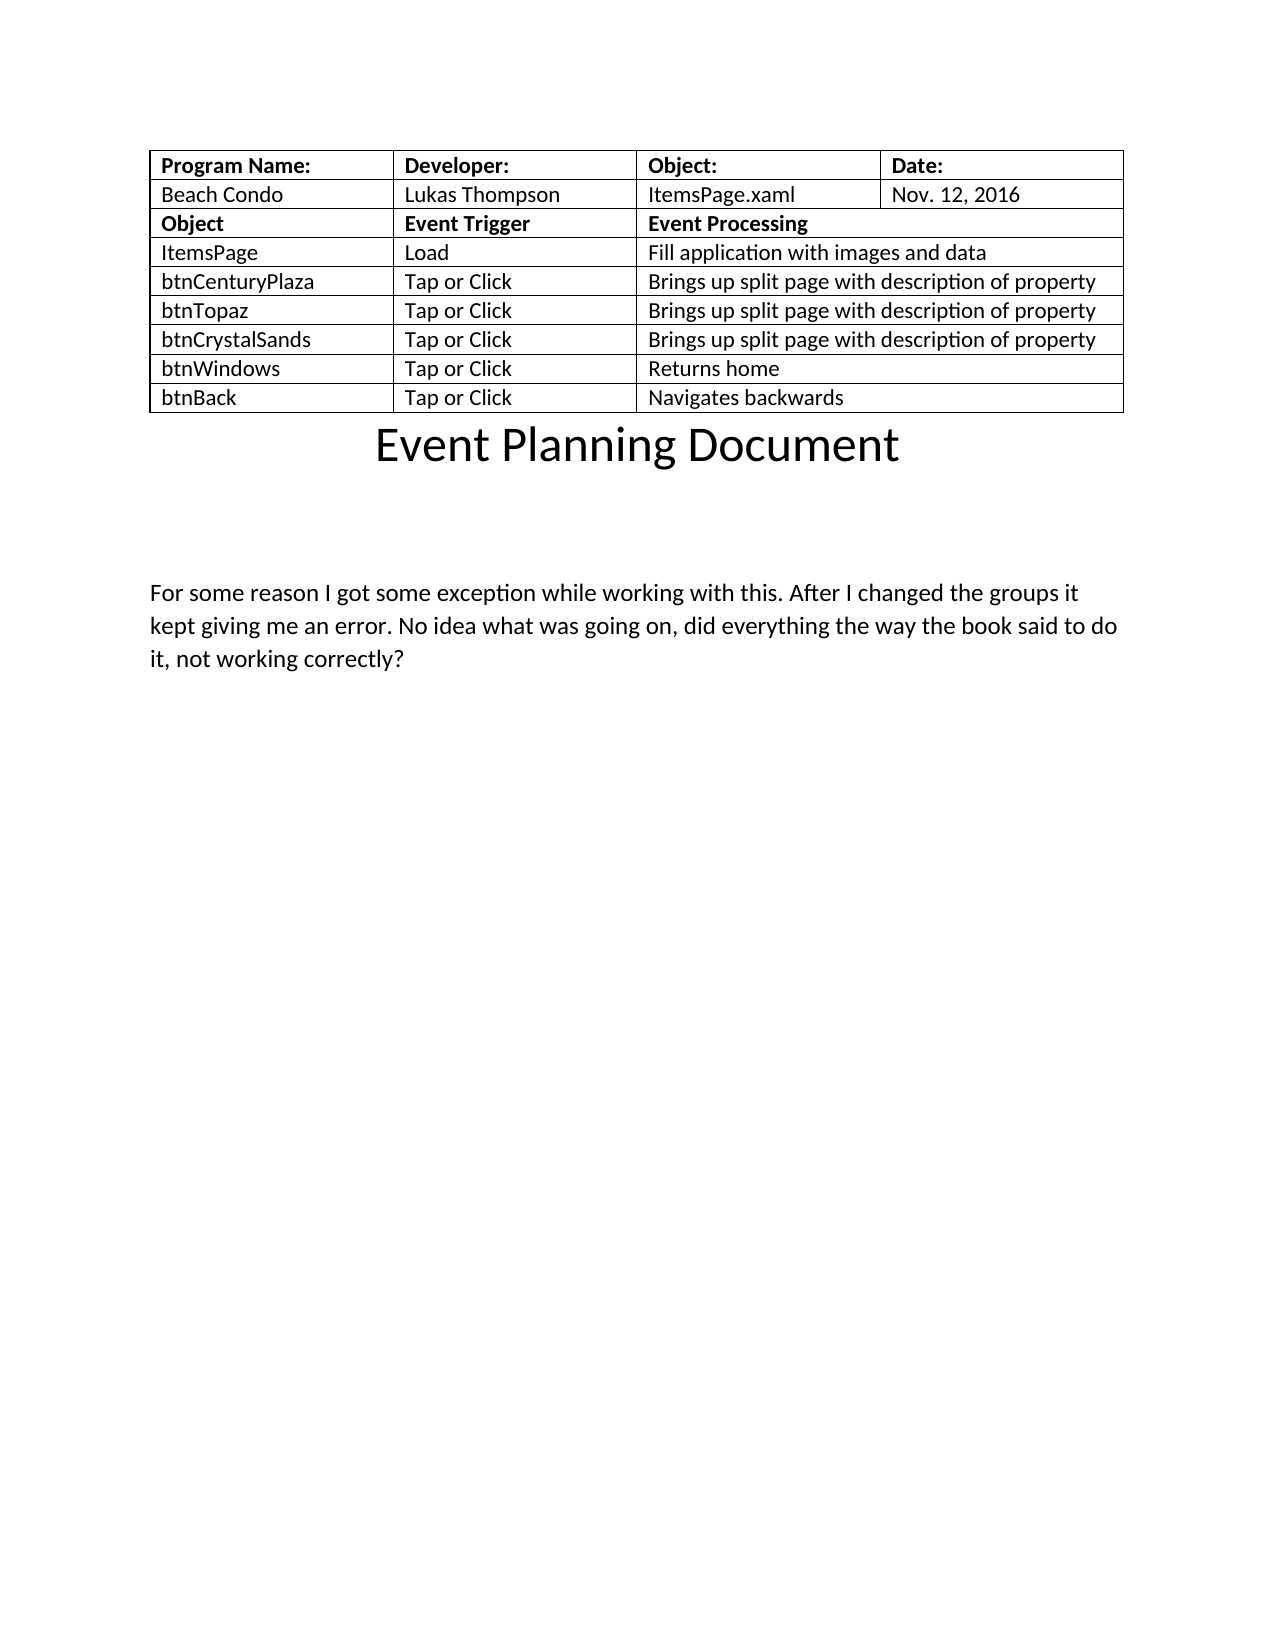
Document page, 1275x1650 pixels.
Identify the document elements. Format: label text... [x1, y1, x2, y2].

table_header Program Name: [151, 151, 393, 179]
table_header Date: [881, 151, 1123, 179]
table_cell Tap or Click [394, 384, 636, 412]
table_cell Beach Condo [151, 180, 393, 208]
table_cell Brings up split page with description of property [637, 325, 1123, 353]
table_cell btnTopaz [151, 296, 393, 324]
table_cell Tap or Click [394, 296, 636, 324]
table_cell Navigates backwards [637, 384, 1123, 412]
text For some reason I got some exception while working with this. After I changed the groups it kept giving me an error. No idea what was going on, did everything the way the book said to do it, not working correctly? [150, 578, 1125, 674]
table_cell Brings up split page with description of property [637, 296, 1123, 324]
table_cell Returns home [637, 355, 1123, 382]
table_cell btnCenturyPlaza [151, 267, 393, 295]
table_cell Lukas Thompson [394, 180, 636, 208]
table_cell Tap or Click [394, 325, 636, 353]
text Event Planning Document [150, 413, 1125, 474]
table_cell Event Processing [637, 209, 1123, 237]
table_cell btnBack [151, 384, 393, 412]
table_cell Object [151, 209, 393, 237]
table_cell Fill application with images and data [637, 238, 1123, 266]
table_cell Brings up split page with description of property [637, 267, 1123, 295]
table_cell Load [394, 238, 636, 266]
table_cell btnCrystalSands [151, 325, 393, 353]
table_cell Event Trigger [394, 209, 636, 237]
table_cell Tap or Click [394, 355, 636, 382]
table_cell ItemsPage.xaml [637, 180, 880, 208]
table_cell Nov. 12, 2016 [881, 180, 1123, 208]
table_header Developer: [394, 151, 636, 179]
table_cell Tap or Click [394, 267, 636, 295]
table_header Object: [637, 151, 880, 179]
table_cell btnWindows [151, 355, 393, 382]
table_cell ItemsPage [151, 238, 393, 266]
